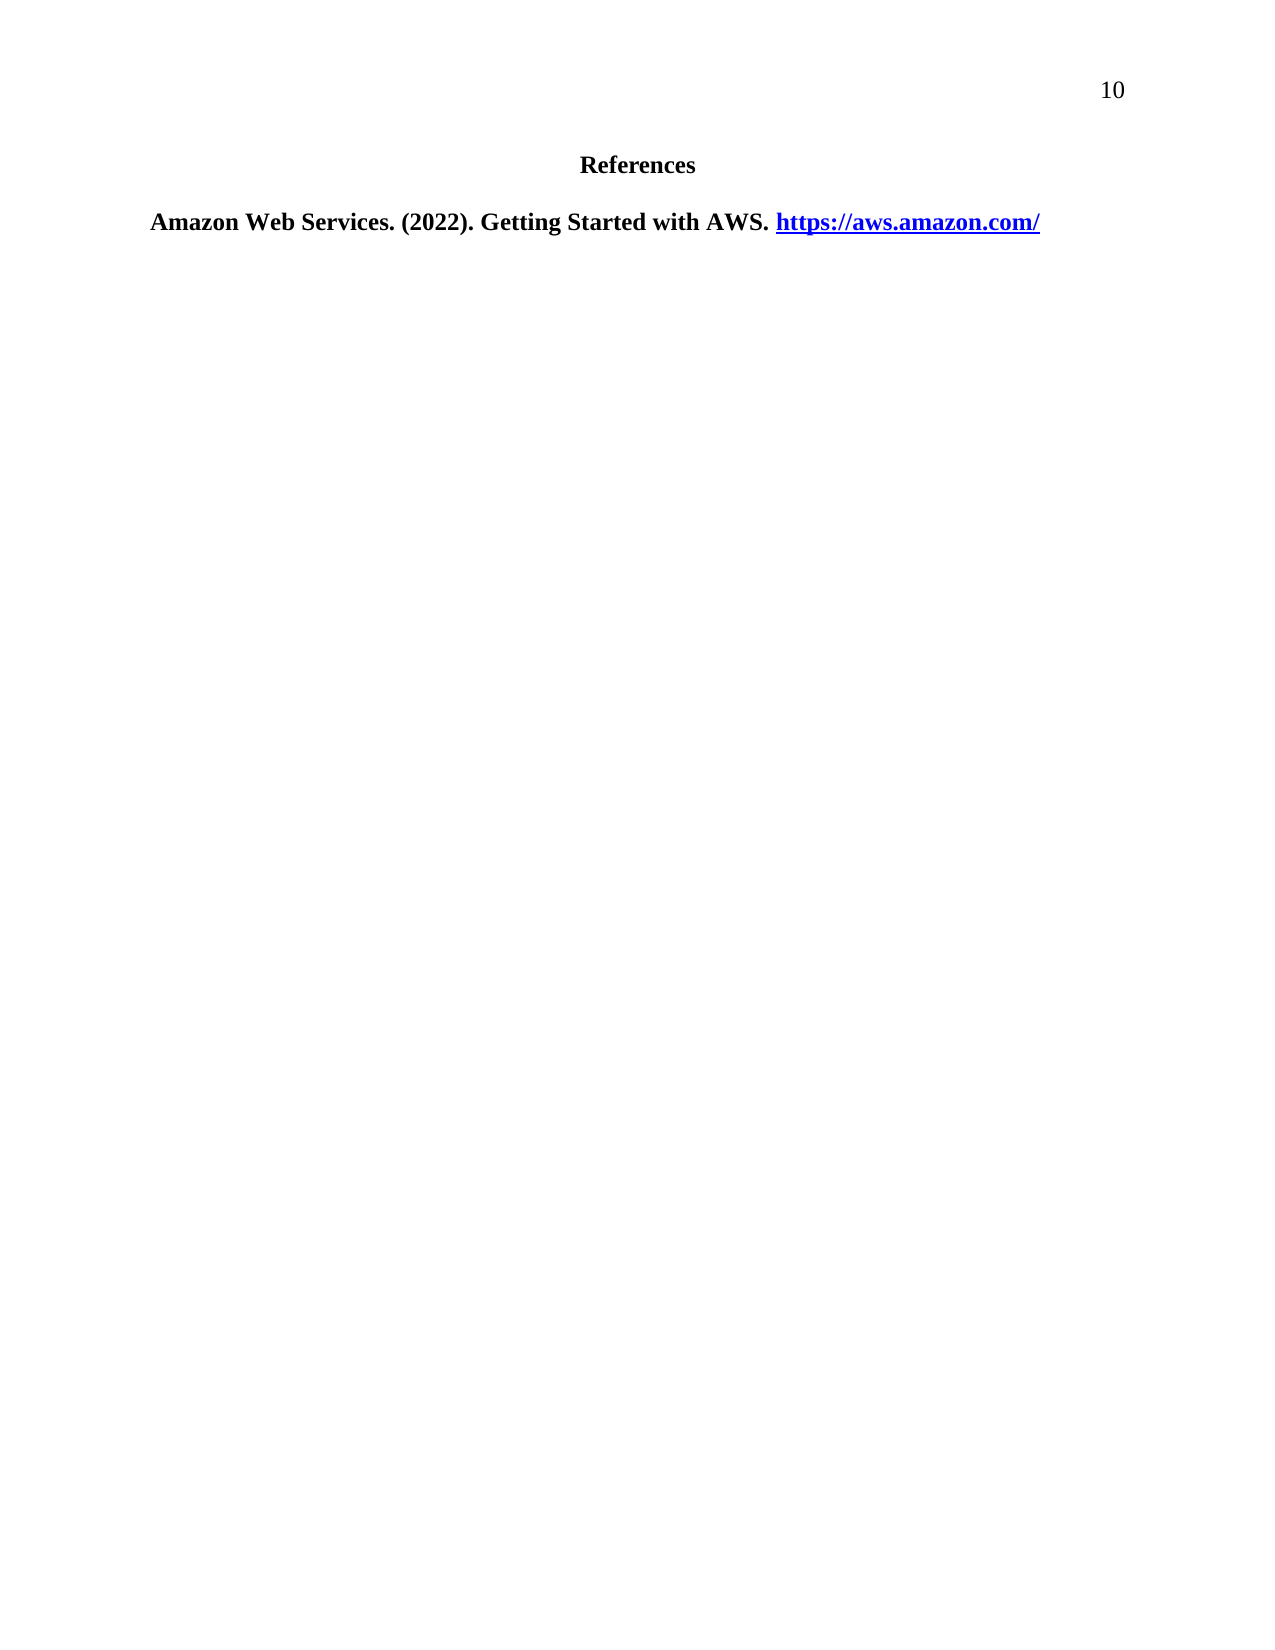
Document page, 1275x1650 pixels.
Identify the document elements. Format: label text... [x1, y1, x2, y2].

text Amazon Web Services. (2022). Getting Started with AWS. https://aws.amazon.com/ [150, 207, 1125, 236]
subtitle References [150, 150, 1125, 179]
